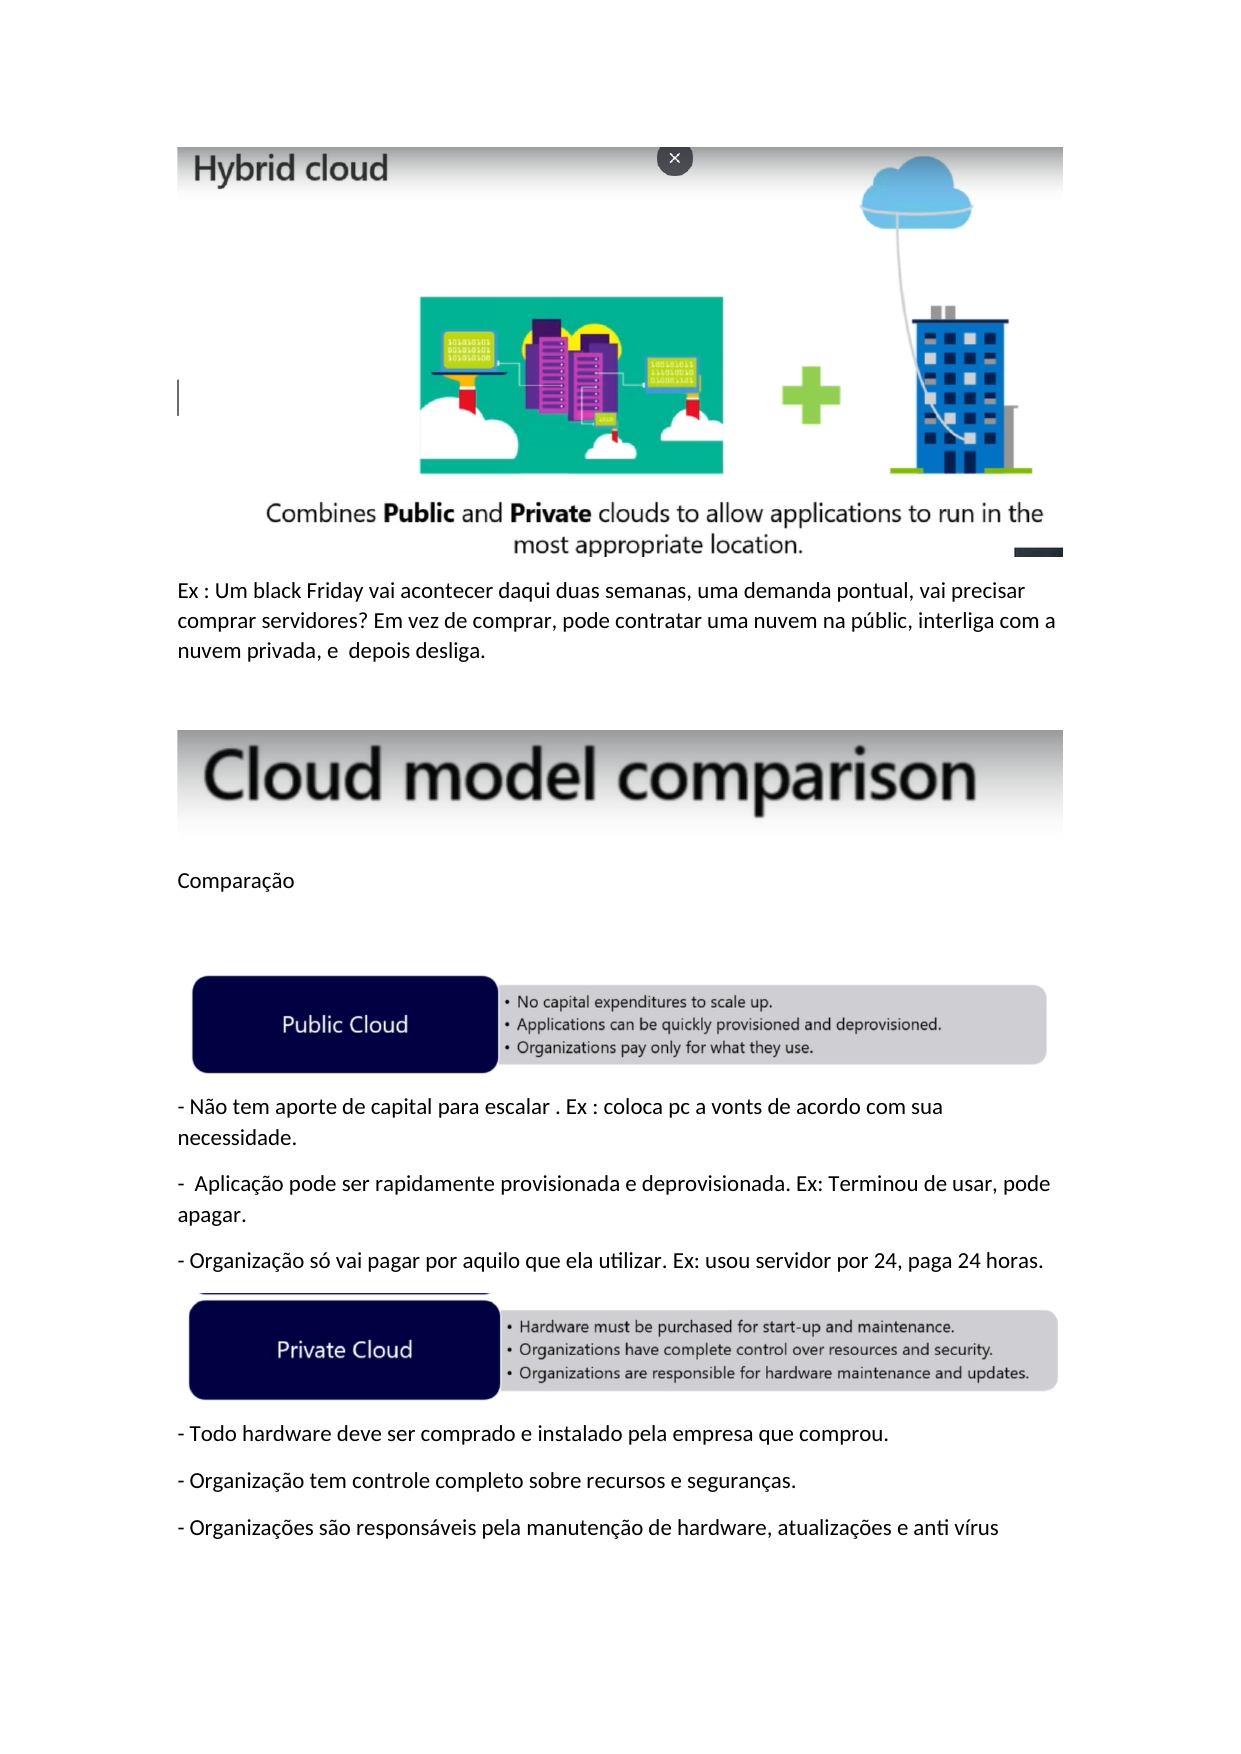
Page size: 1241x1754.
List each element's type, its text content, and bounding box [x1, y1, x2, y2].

text - Organização tem controle completo sobre recursos e seguranças. [177, 1466, 1063, 1494]
picture [177, 1293, 1063, 1401]
picture [177, 959, 1063, 1074]
text - Todo hardware deve ser comprado e instalado pela empresa que comprou. [177, 1419, 1063, 1447]
picture [177, 730, 1063, 847]
picture [177, 147, 1063, 557]
text - Organizações são responsáveis pela manutenção de hardware, atualizações e anti vírus [177, 1513, 1063, 1541]
text Comparação [177, 866, 1063, 894]
text - Aplicação pode ser rapidamente provisionada e deprovisionada. Ex: Terminou de usar, pode apagar. [177, 1169, 1063, 1228]
text - Organização só vai pagar por aquilo que ela utilizar. Ex: usou servidor por 24, paga 24 horas. [177, 1247, 1063, 1275]
text Ex : Um black Friday vai acontecer daqui duas semanas, uma demanda pontual, vai precisar comprar servidores? Em vez de comprar, pode contratar uma nuvem na públic, interliga com a nuvem privada, e depois desliga. [177, 576, 1063, 664]
text - Não tem aporte de capital para escalar . Ex : coloca pc a vonts de acordo com sua necessidade. [177, 1092, 1063, 1151]
